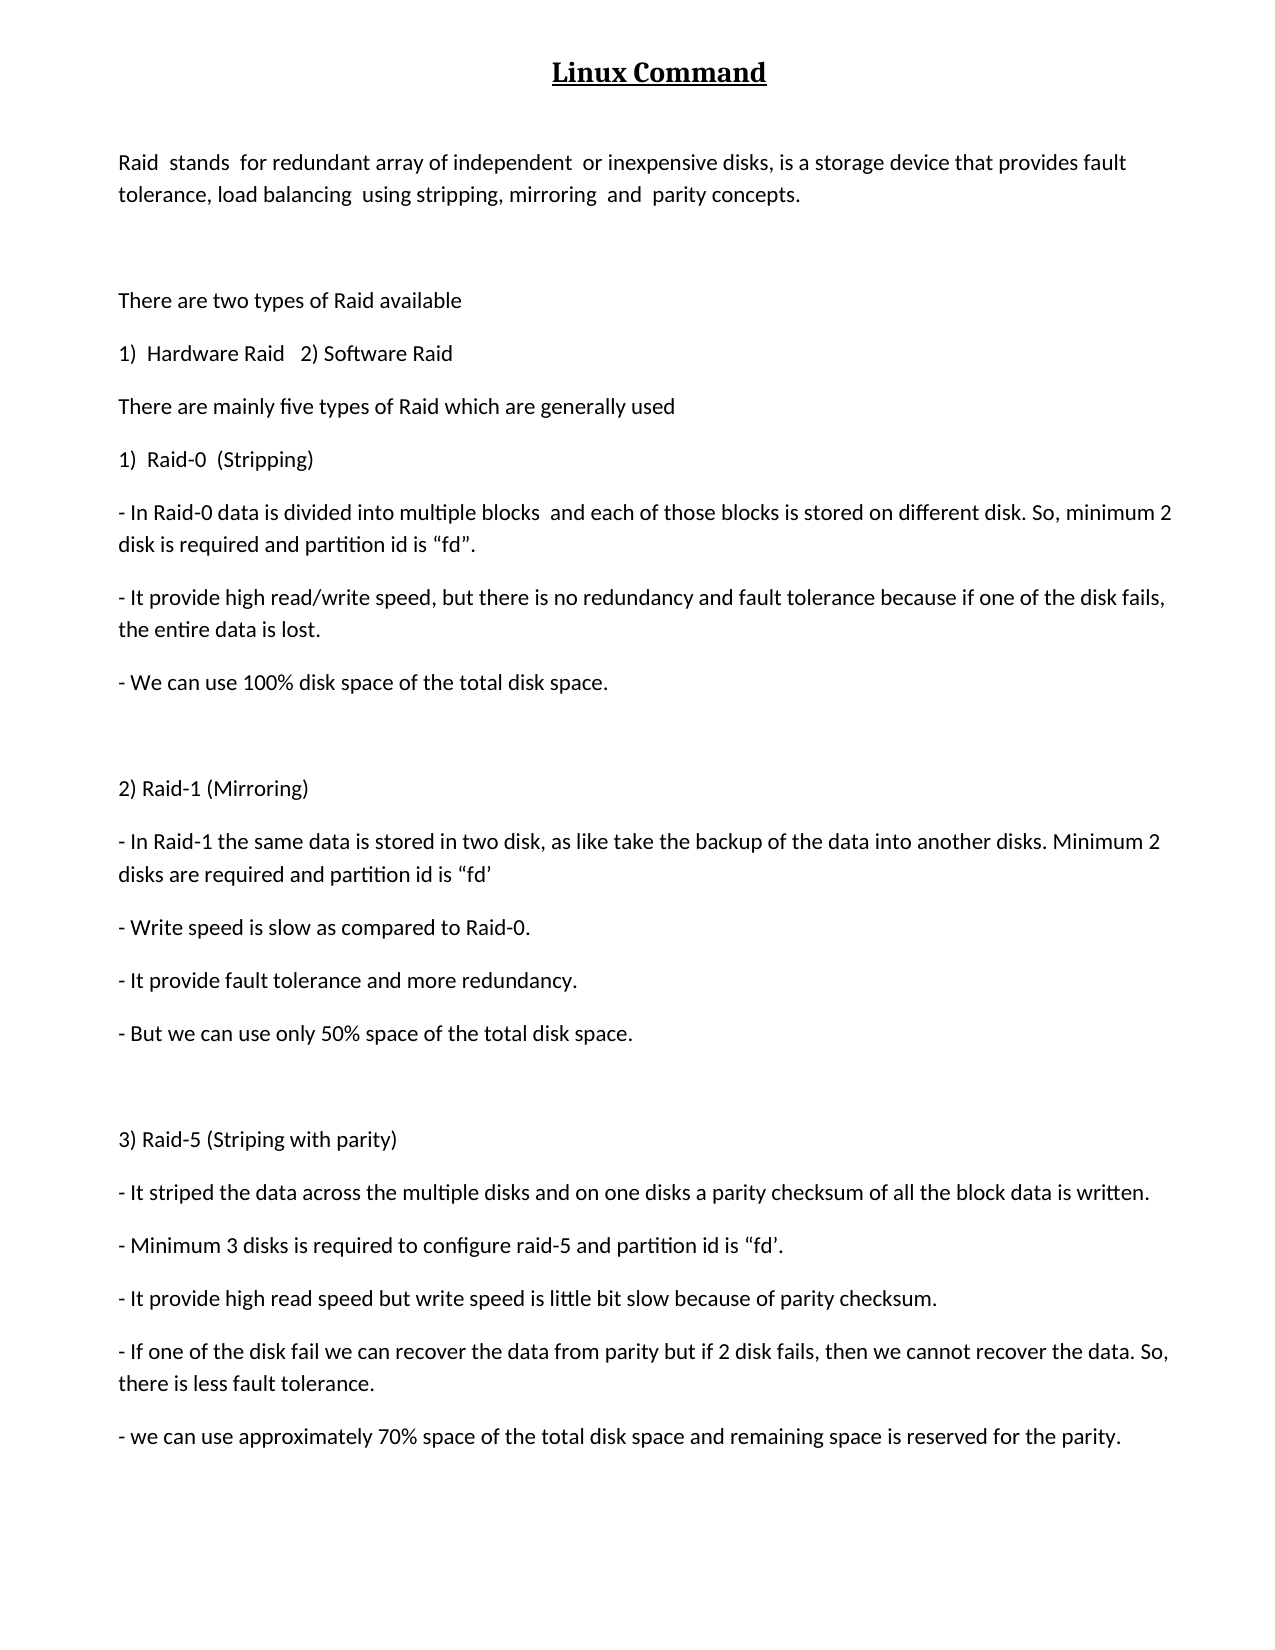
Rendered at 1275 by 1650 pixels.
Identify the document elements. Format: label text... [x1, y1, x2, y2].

text - Minimum 3 disks is required to configure raid-5 and partition id is “fd’. [118, 1231, 1200, 1259]
text - We can use 100% disk space of the total disk space. [118, 668, 1200, 696]
text - It striped the data across the multiple disks and on one disks a parity checksum of all the block data is written. [118, 1178, 1200, 1206]
text 1) Raid-0 (Stripping) [118, 445, 1200, 473]
text - we can use approximately 70% space of the total disk space and remaining space is reserved for the parity. [118, 1422, 1200, 1450]
text There are mainly five types of Raid which are generally used [118, 392, 1200, 420]
text - Write speed is slow as compared to Raid-0. [118, 913, 1200, 941]
text 3) Raid-5 (Striping with parity) [118, 1125, 1200, 1153]
text - It provide high read/write speed, but there is no redundancy and fault tolerance because if one of the disk fails, the entire data is lost. [118, 583, 1200, 643]
text There are two types of Raid available [118, 286, 1200, 314]
text - It provide fault tolerance and more redundancy. [118, 966, 1200, 994]
text - In Raid-1 the same data is stored in two disk, as like take the backup of the data into another disks. Minimum 2 disks are required and partition id is “fd’ [118, 827, 1200, 888]
text 1) Hardware Raid 2) Software Raid [118, 339, 1200, 367]
text - It provide high read speed but write speed is little bit slow because of parity checksum. [118, 1284, 1200, 1312]
text - In Raid-0 data is divided into multiple blocks and each of those blocks is stored on different disk. So, minimum 2 disk is required and partition id is “fd”. [118, 498, 1200, 558]
text - But we can use only 50% space of the total disk space. [118, 1019, 1200, 1047]
text 2) Raid-1 (Mirroring) [118, 774, 1200, 802]
